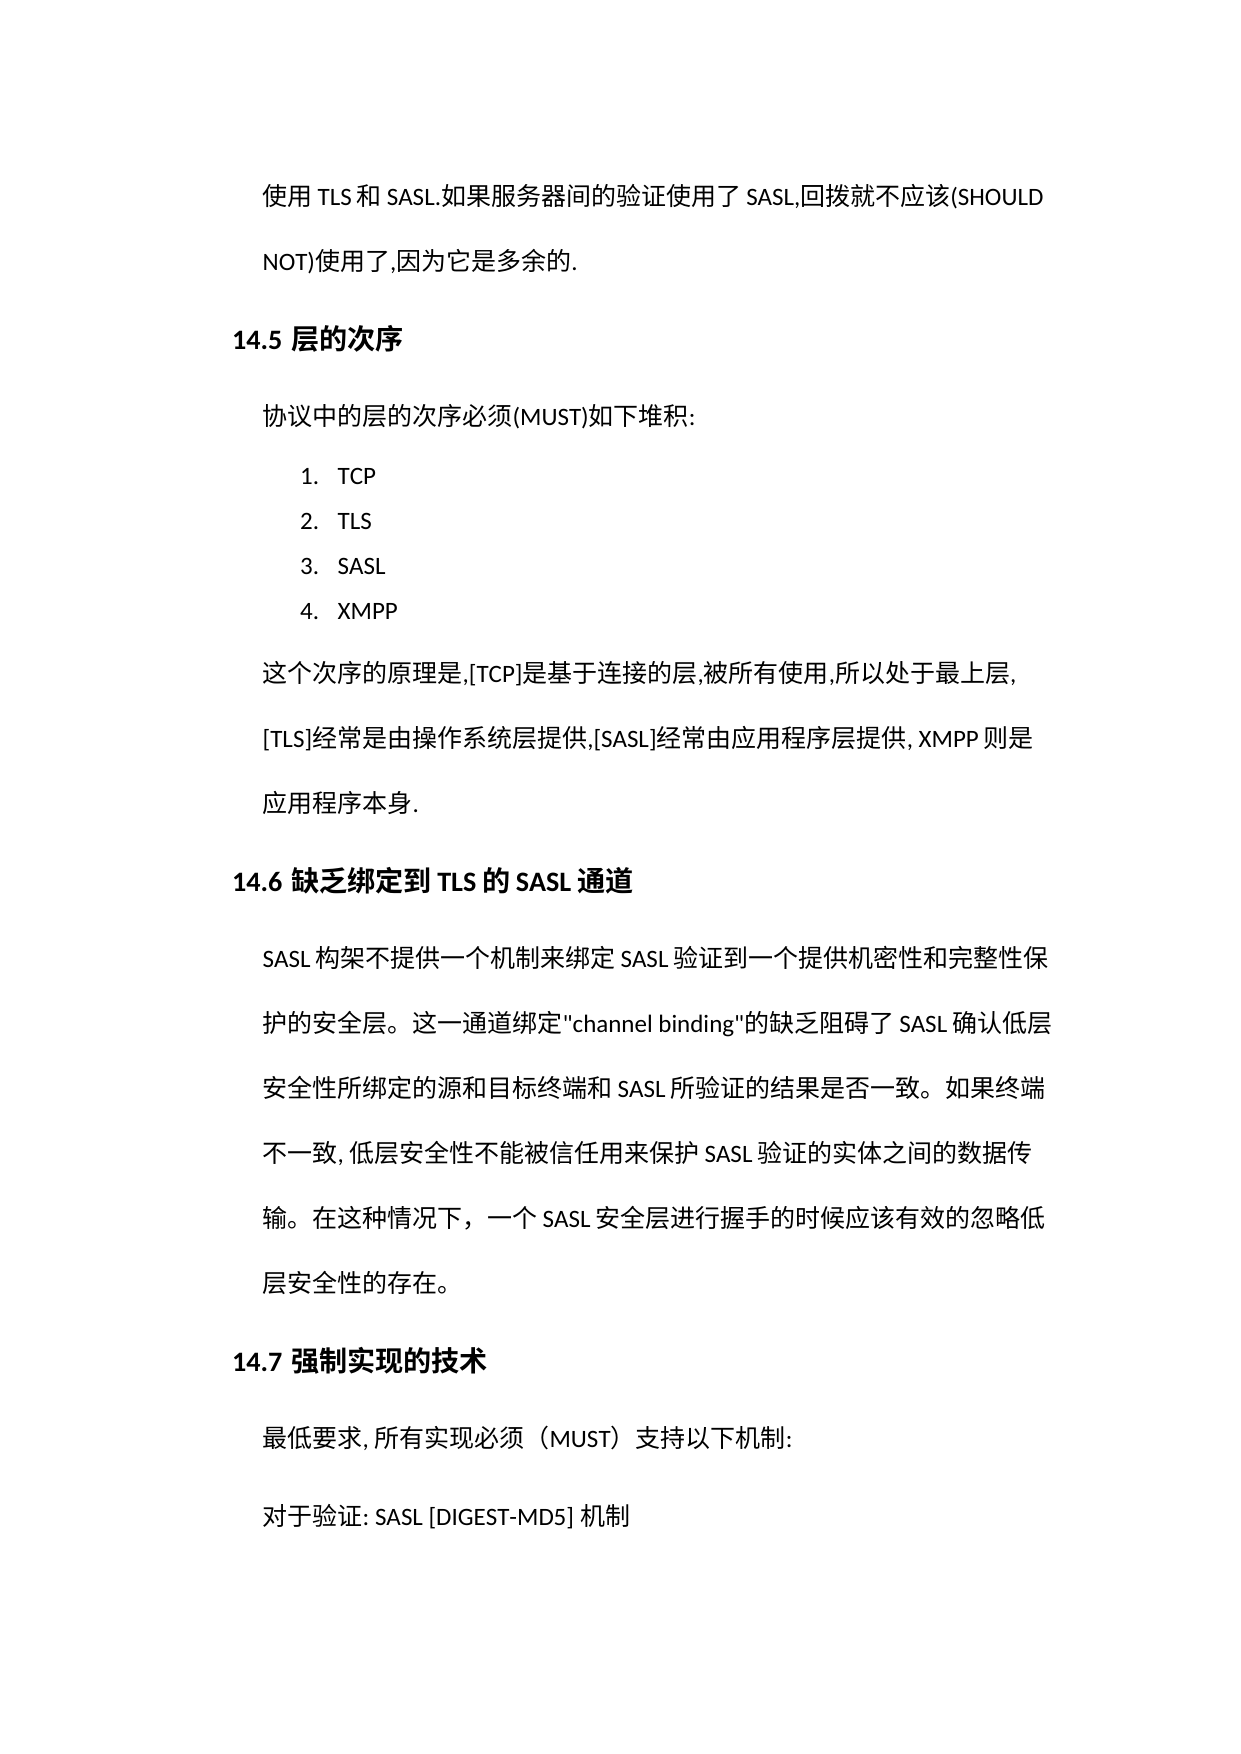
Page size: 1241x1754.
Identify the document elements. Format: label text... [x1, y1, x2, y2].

text 对于验证: SASL [DIGEST-MD5] 机制 [262, 1482, 1053, 1547]
text 最低要求, 所有实现必须（MUST）支持以下机制: [262, 1404, 1053, 1469]
list XMPP [300, 594, 1053, 627]
list TCP [300, 459, 1053, 492]
list 层的次序 [232, 304, 1053, 369]
text 这个次序的原理是,[TCP]是基于连接的层,被所有使用,所以处于最上层, [TLS]经常是由操作系统层提供,[SASL]经常由应用程序层提供, XMPP则是应用程序本身. [262, 639, 1053, 834]
list TLS [300, 504, 1053, 537]
text SASL构架不提供一个机制来绑定SASL验证到一个提供机密性和完整性保护的安全层。这一通道绑定"channel binding"的缺乏阻碍了SASL确认低层安全性所绑定的源和目标终端和SASL所验证的结果是否一致。如果终端不一致, 低层安全性不能被信任用来保护SASL验证的实体之间的数据传输。在这种情况下，一个SASL安全层进行握手的时候应该有效的忽略低层安全性的存在。 [262, 924, 1053, 1314]
list 缺乏绑定到TLS的SASL通道 [232, 847, 1053, 912]
list 强制实现的技术 [232, 1327, 1053, 1392]
text 协议中的层的次序必须(MUST)如下堆积: [262, 382, 1053, 447]
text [262, 162, 1053, 292]
list SASL [300, 549, 1053, 582]
